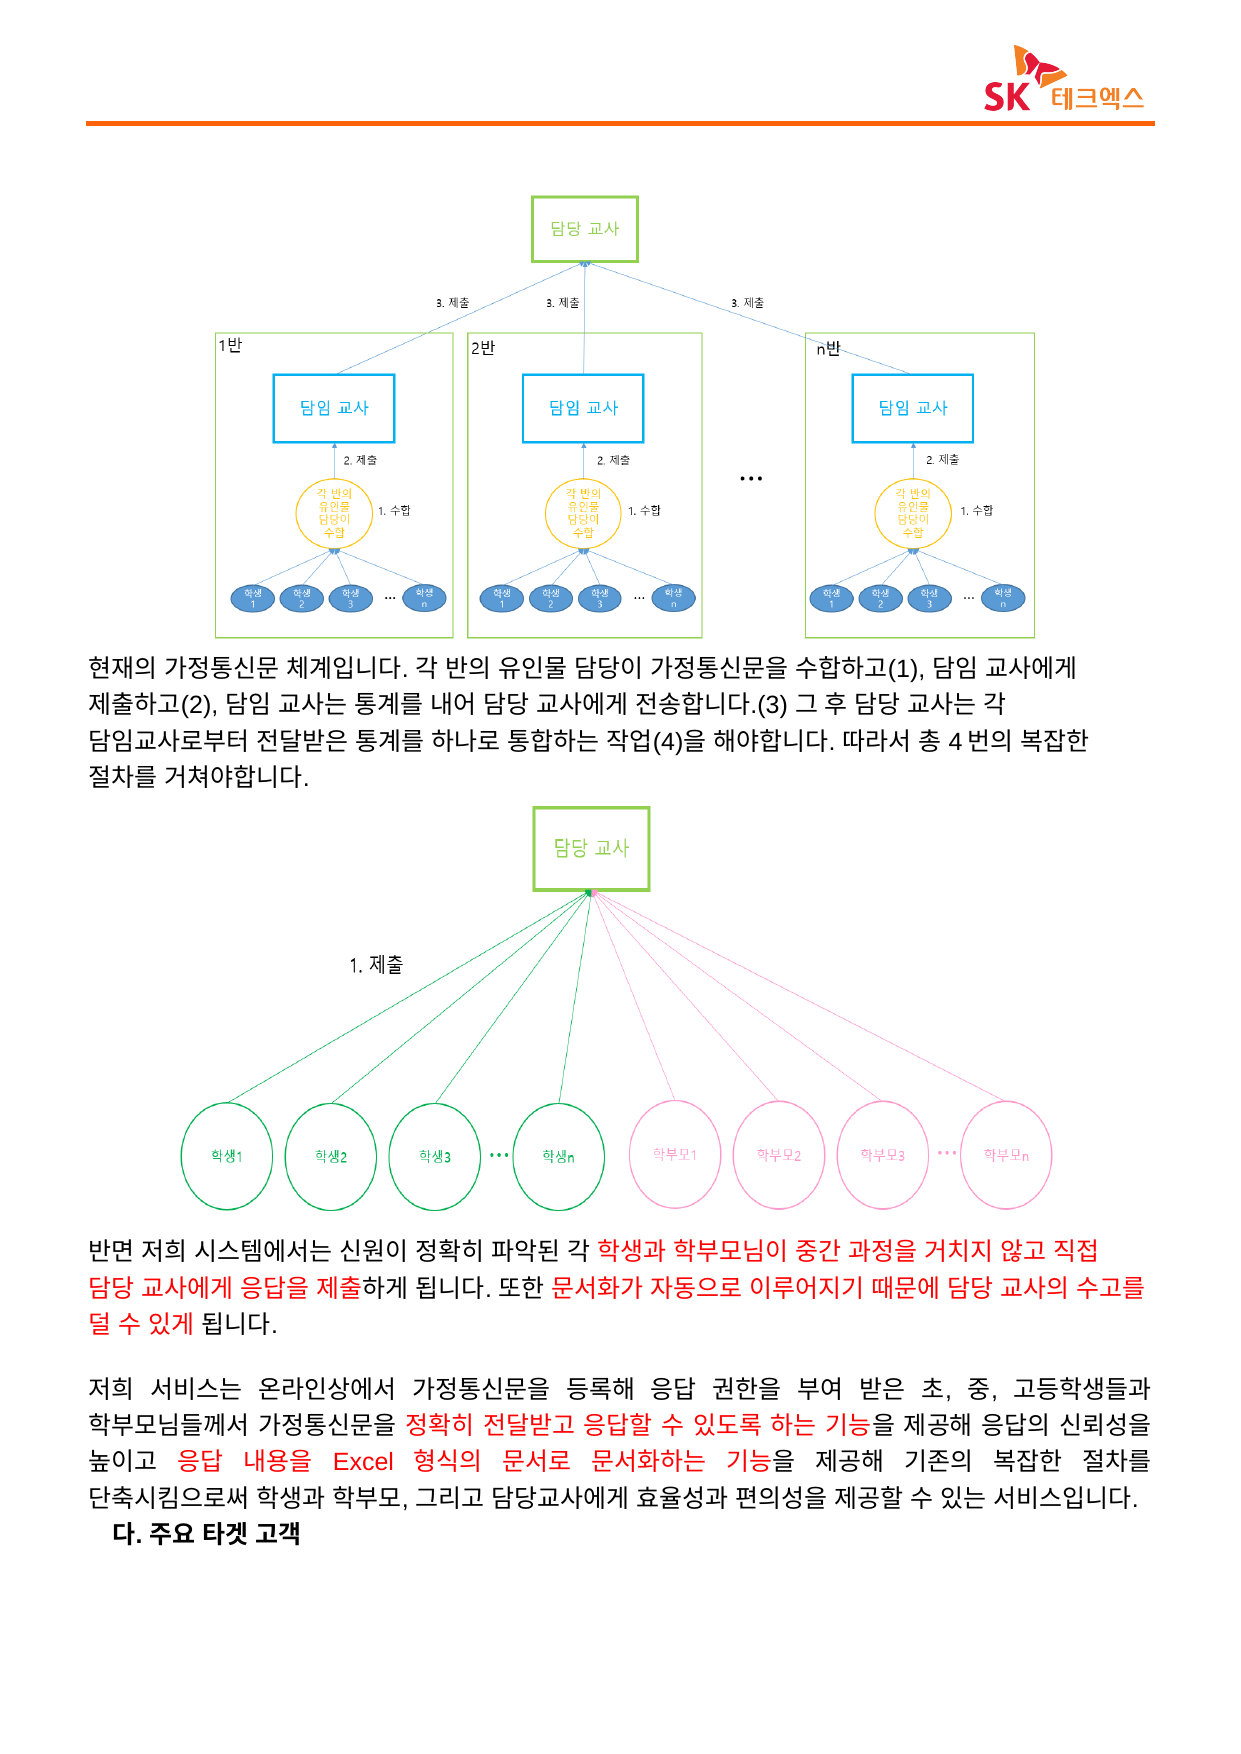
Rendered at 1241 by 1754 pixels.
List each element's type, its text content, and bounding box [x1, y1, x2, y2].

picture [984, 45, 1144, 111]
text 저희 서비스는 온라인상에서 가정통신문을 등록해 응답 권한을 부여 받은 초, 중, 고등학생들과 학부모님들께서 가정통신문을 정확히 전달받고 응답할 수 있도록 하는 기능을 제공해 응답의 신뢰성을 높이고 응답 내용을 Excel 형식의 문서로 문서화하는 기능을 제공해 기존의 복잡한 절차를 단축시킴으로써 학생과 학부모, 그리고 담당교사에게 효율성과 편의성을 제공할 수 있는 서비스입니다. [89, 1369, 1152, 1514]
text 반면 저희 시스템에서는 신원이 정확히 파악된 각 학생과 학부모님이 중간 과정을 거치지 않고 직접 담당 교사에게 응답을 제출하게 됩니다. 또한 문서화가 자동으로 이루어지기 때문에 담당 교사의 수고를 덜 수 있게 됩니다. [89, 1232, 1152, 1341]
picture [174, 793, 1066, 1232]
text 현재의 가정통신문 체계입니다. 각 반의 유인물 담당이 가정통신문을 수합하고(1), 담임 교사에게 제출하고(2), 담임 교사는 통계를 내어 담당 교사에게 전송합니다.(3) 그 후 담당 교사는 각 담임교사로부터 전달받은 통계를 하나로 통합하는 작업(4)을 해야합니다. 따라서 총 4번의 복잡한 절차를 거쳐야합니다. [89, 648, 1152, 793]
text 다. 주요 타겟 고객 [89, 1514, 1152, 1551]
picture [196, 177, 1044, 649]
